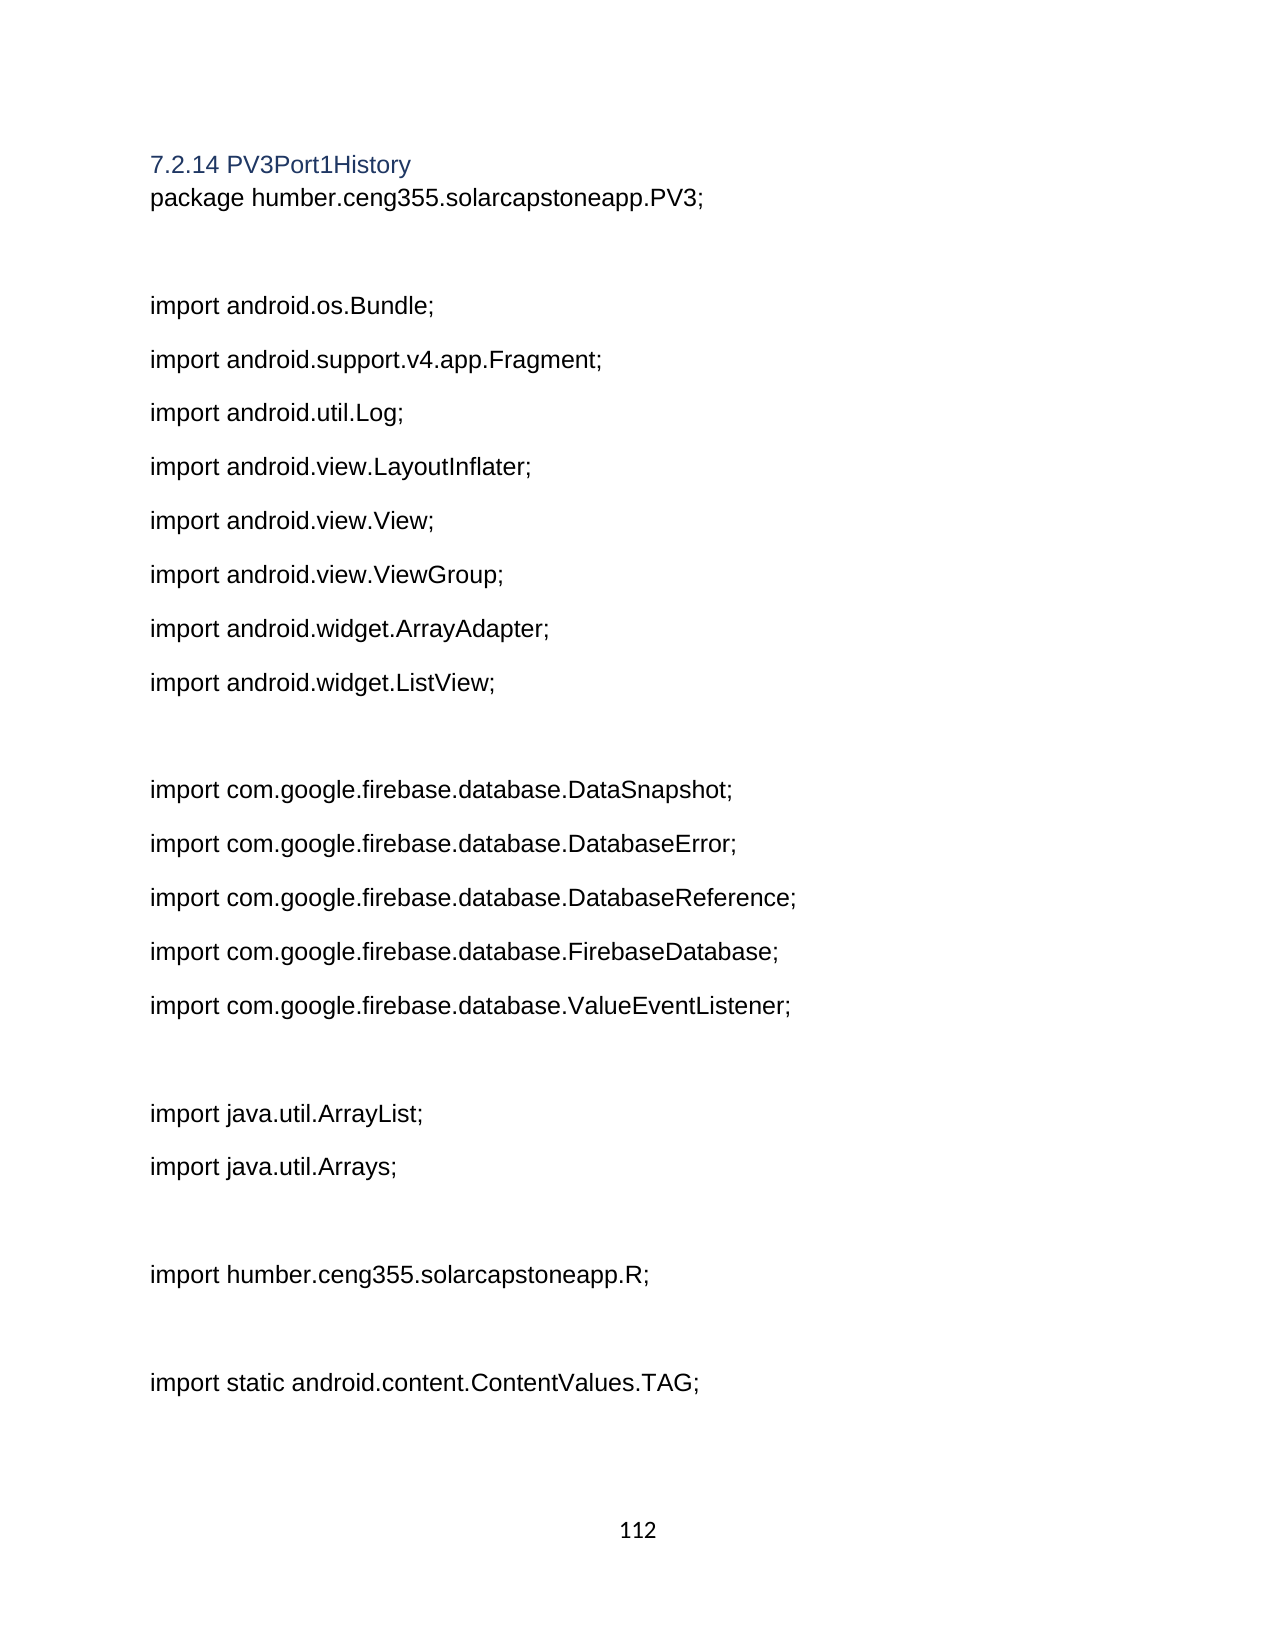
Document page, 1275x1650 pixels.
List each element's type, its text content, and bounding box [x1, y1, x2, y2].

text import android.view.View; [150, 506, 1125, 535]
text import com.google.firebase.database.DatabaseReference; [150, 883, 1125, 912]
text import android.support.v4.app.Fragment; [150, 344, 1125, 373]
text import android.os.Bundle; [150, 291, 1125, 319]
text import com.google.firebase.database.DataSnapshot; [150, 775, 1125, 804]
text import android.widget.ListView; [150, 668, 1125, 696]
text import com.google.firebase.database.FirebaseDatabase; [150, 937, 1125, 966]
text import android.util.Log; [150, 398, 1125, 427]
text import humber.ceng355.solarcapstoneapp.R; [150, 1260, 1125, 1289]
text import java.util.ArrayList; [150, 1098, 1125, 1127]
subtitle 7.2.14 PV3Port1History [150, 150, 1125, 179]
text import com.google.firebase.database.ValueEventListener; [150, 991, 1125, 1019]
text import android.view.LayoutInflater; [150, 452, 1125, 481]
text import com.google.firebase.database.DatabaseError; [150, 829, 1125, 858]
text import android.widget.ArrayAdapter; [150, 614, 1125, 643]
text import java.util.Arrays; [150, 1152, 1125, 1181]
text import static android.content.ContentValues.TAG; [150, 1368, 1125, 1397]
text import android.view.ViewGroup; [150, 560, 1125, 589]
text package humber.ceng355.solarcapstoneapp.PV3; [150, 183, 1125, 212]
